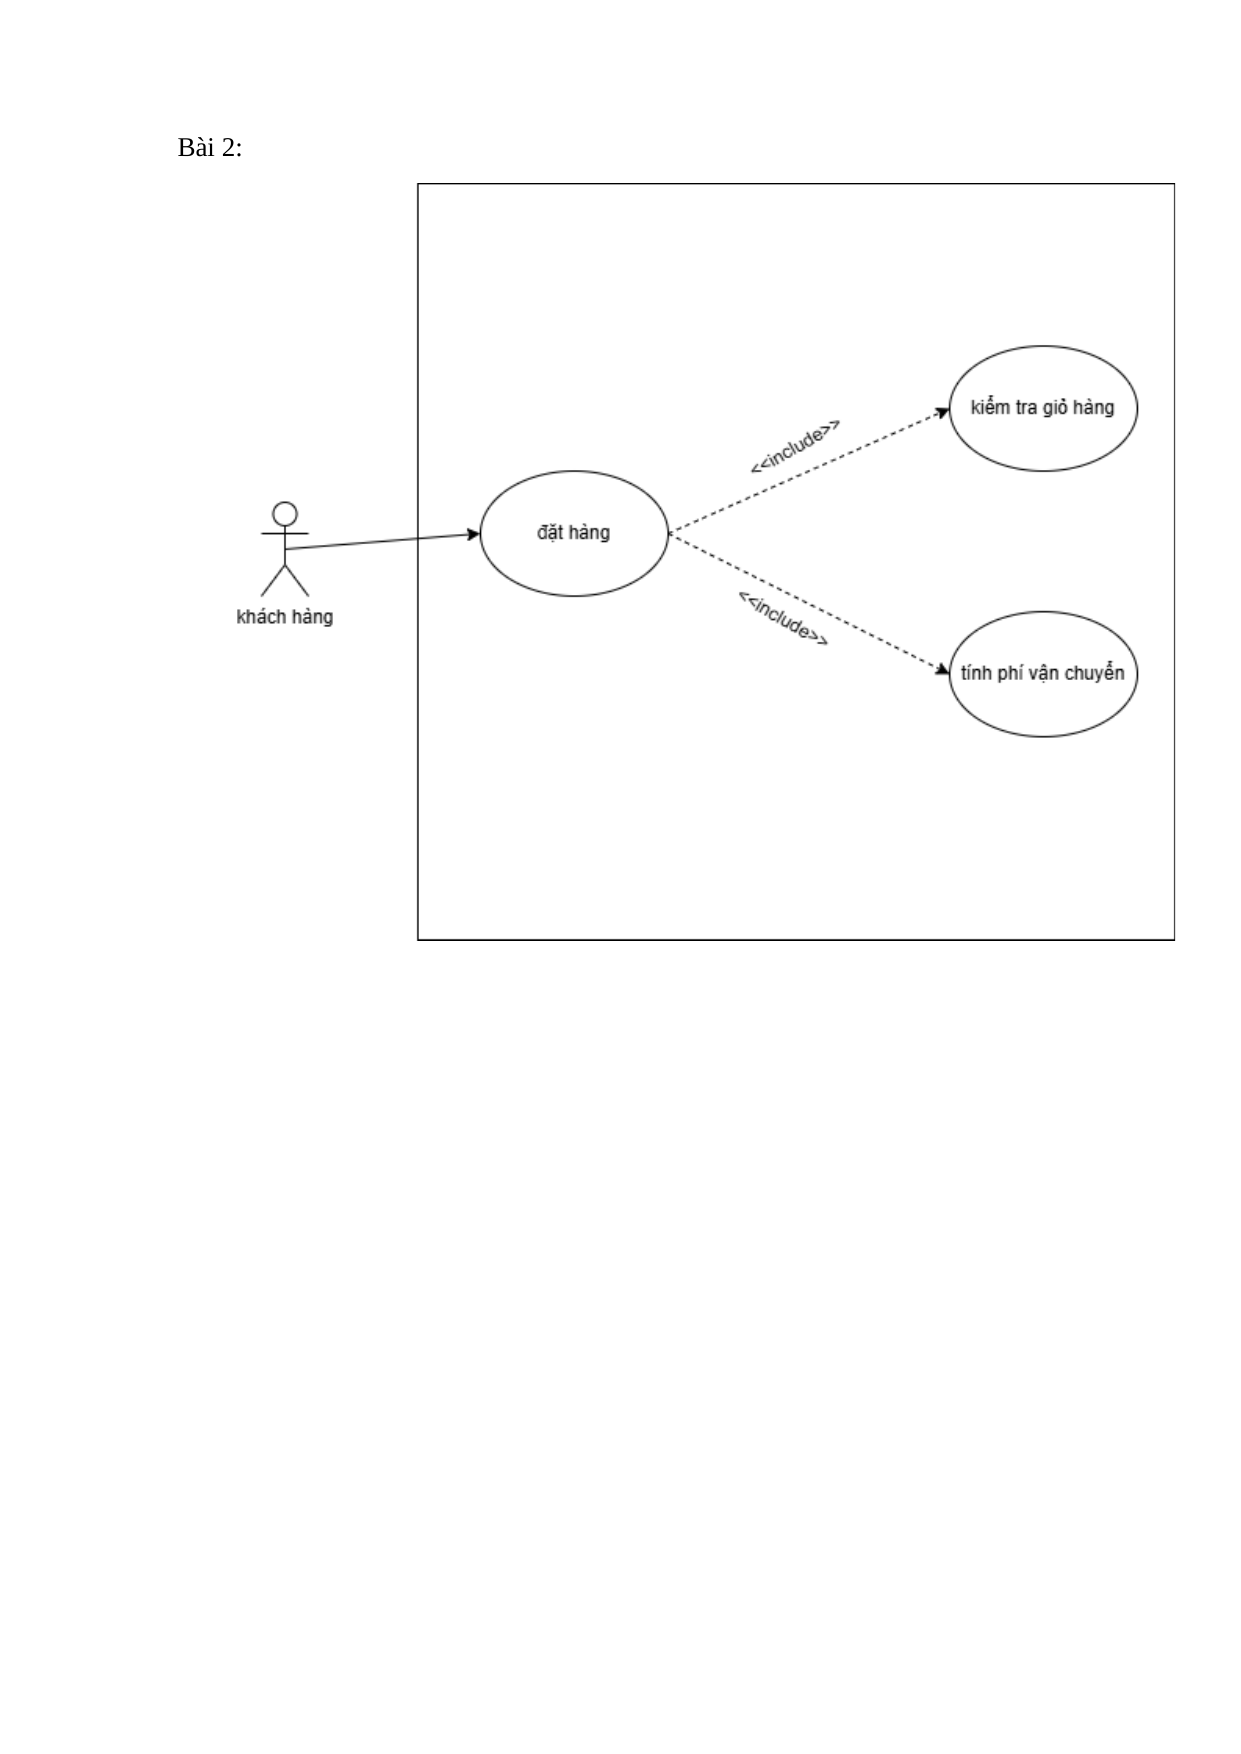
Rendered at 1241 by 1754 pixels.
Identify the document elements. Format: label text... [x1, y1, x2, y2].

text Bài 2: [177, 131, 1122, 162]
picture [236, 183, 1175, 941]
